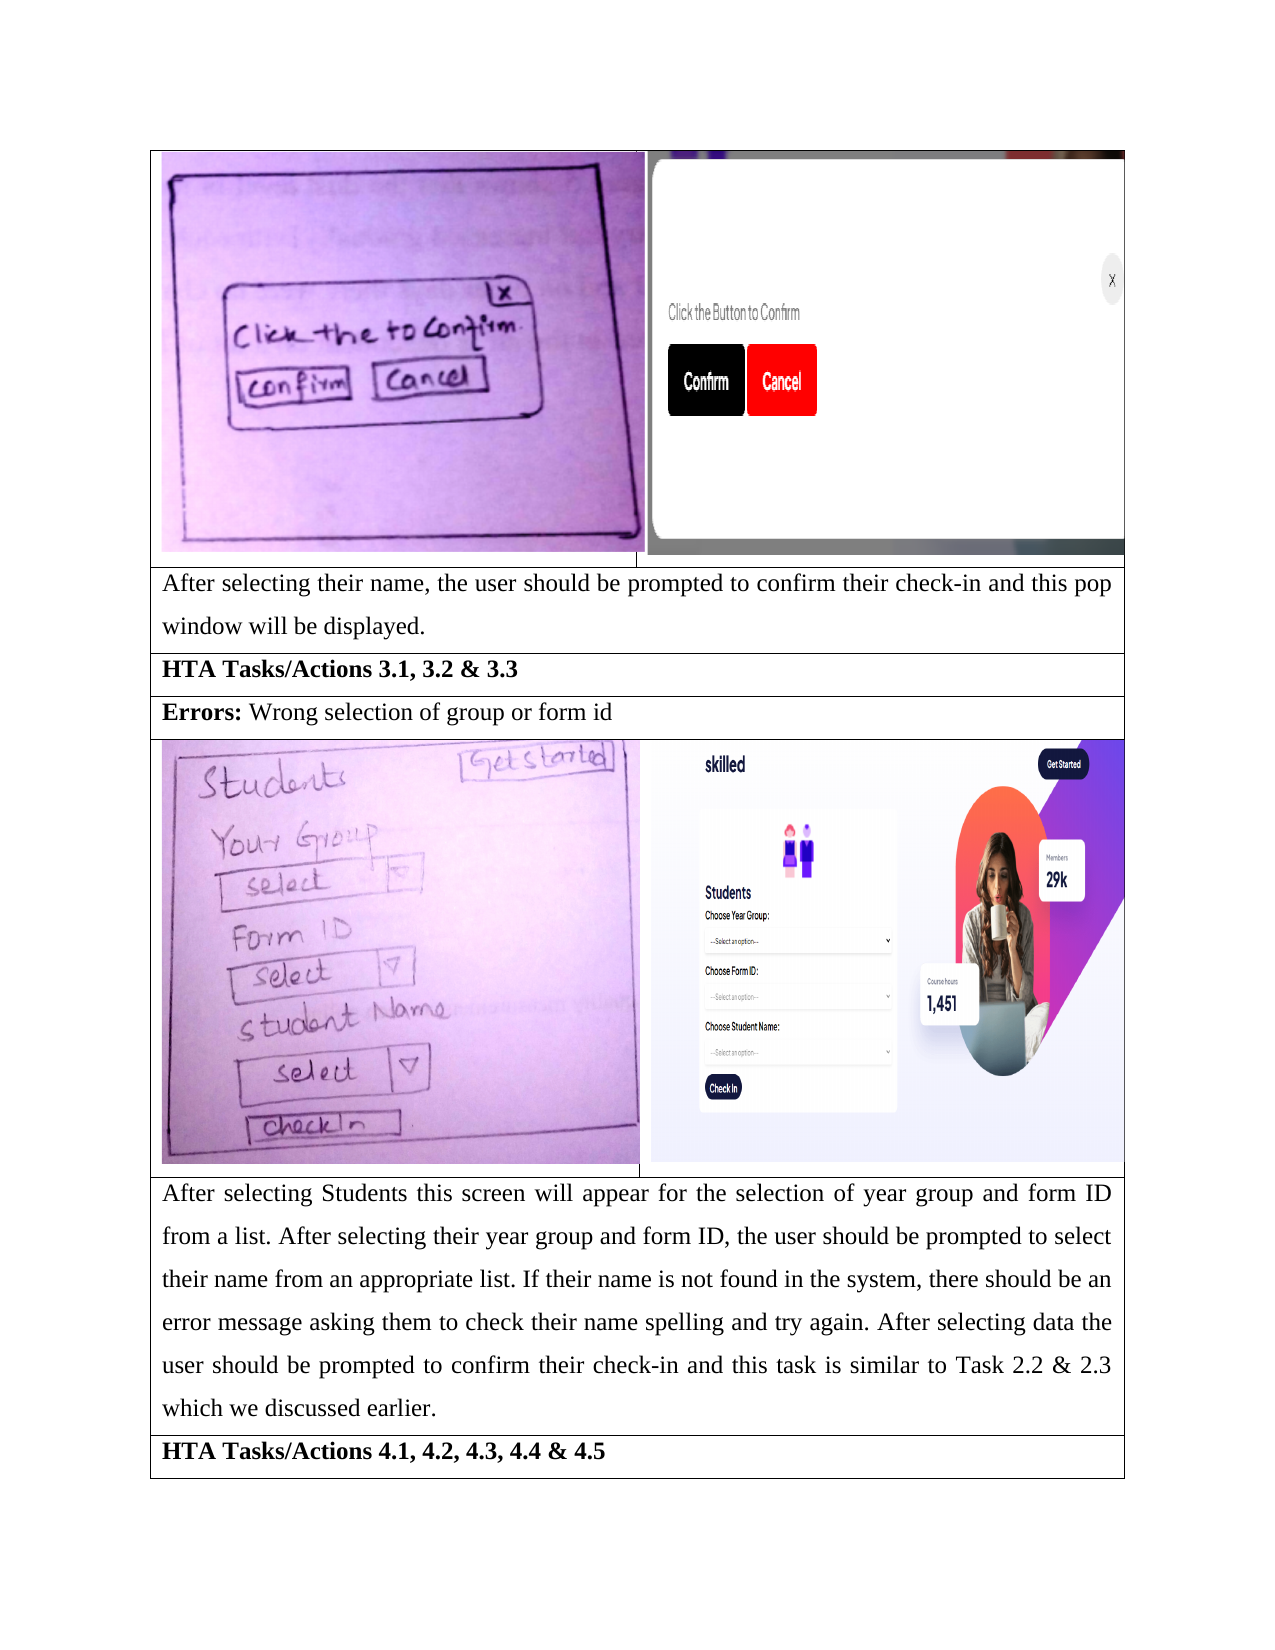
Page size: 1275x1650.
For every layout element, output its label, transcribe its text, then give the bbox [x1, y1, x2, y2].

table_cell [151, 151, 636, 567]
picture [647, 151, 1125, 555]
table_cell [640, 740, 1124, 1177]
table_cell HTA Tasks/Actions 3.1, 3.2 & 3.3 [151, 654, 1124, 696]
picture [162, 152, 644, 552]
table_cell [151, 740, 639, 1177]
picture [161, 740, 640, 1164]
picture [651, 740, 1125, 1162]
table_cell Errors: Wrong selection of group or form id [151, 697, 1124, 739]
table_cell HTA Tasks/Actions 4.1, 4.2, 4.3, 4.4 & 4.5 [151, 1436, 1124, 1478]
table_cell After selecting Students this screen will appear for the selection of year group and form ID from a list. After selecting their year group and form ID, the user should be prompted to select their name from an appropriate list. If their name is not found in the system, there should be an error message asking them to check their name spelling and try again. After selecting data the user should be prompted to confirm their check-in and this task is similar to Task 2.2 & 2.3 which we discussed earlier. [151, 1178, 1124, 1435]
table_cell After selecting their name, the user should be prompted to confirm their check-in and this pop window will be displayed. [151, 568, 1124, 653]
table_cell [637, 151, 1124, 567]
